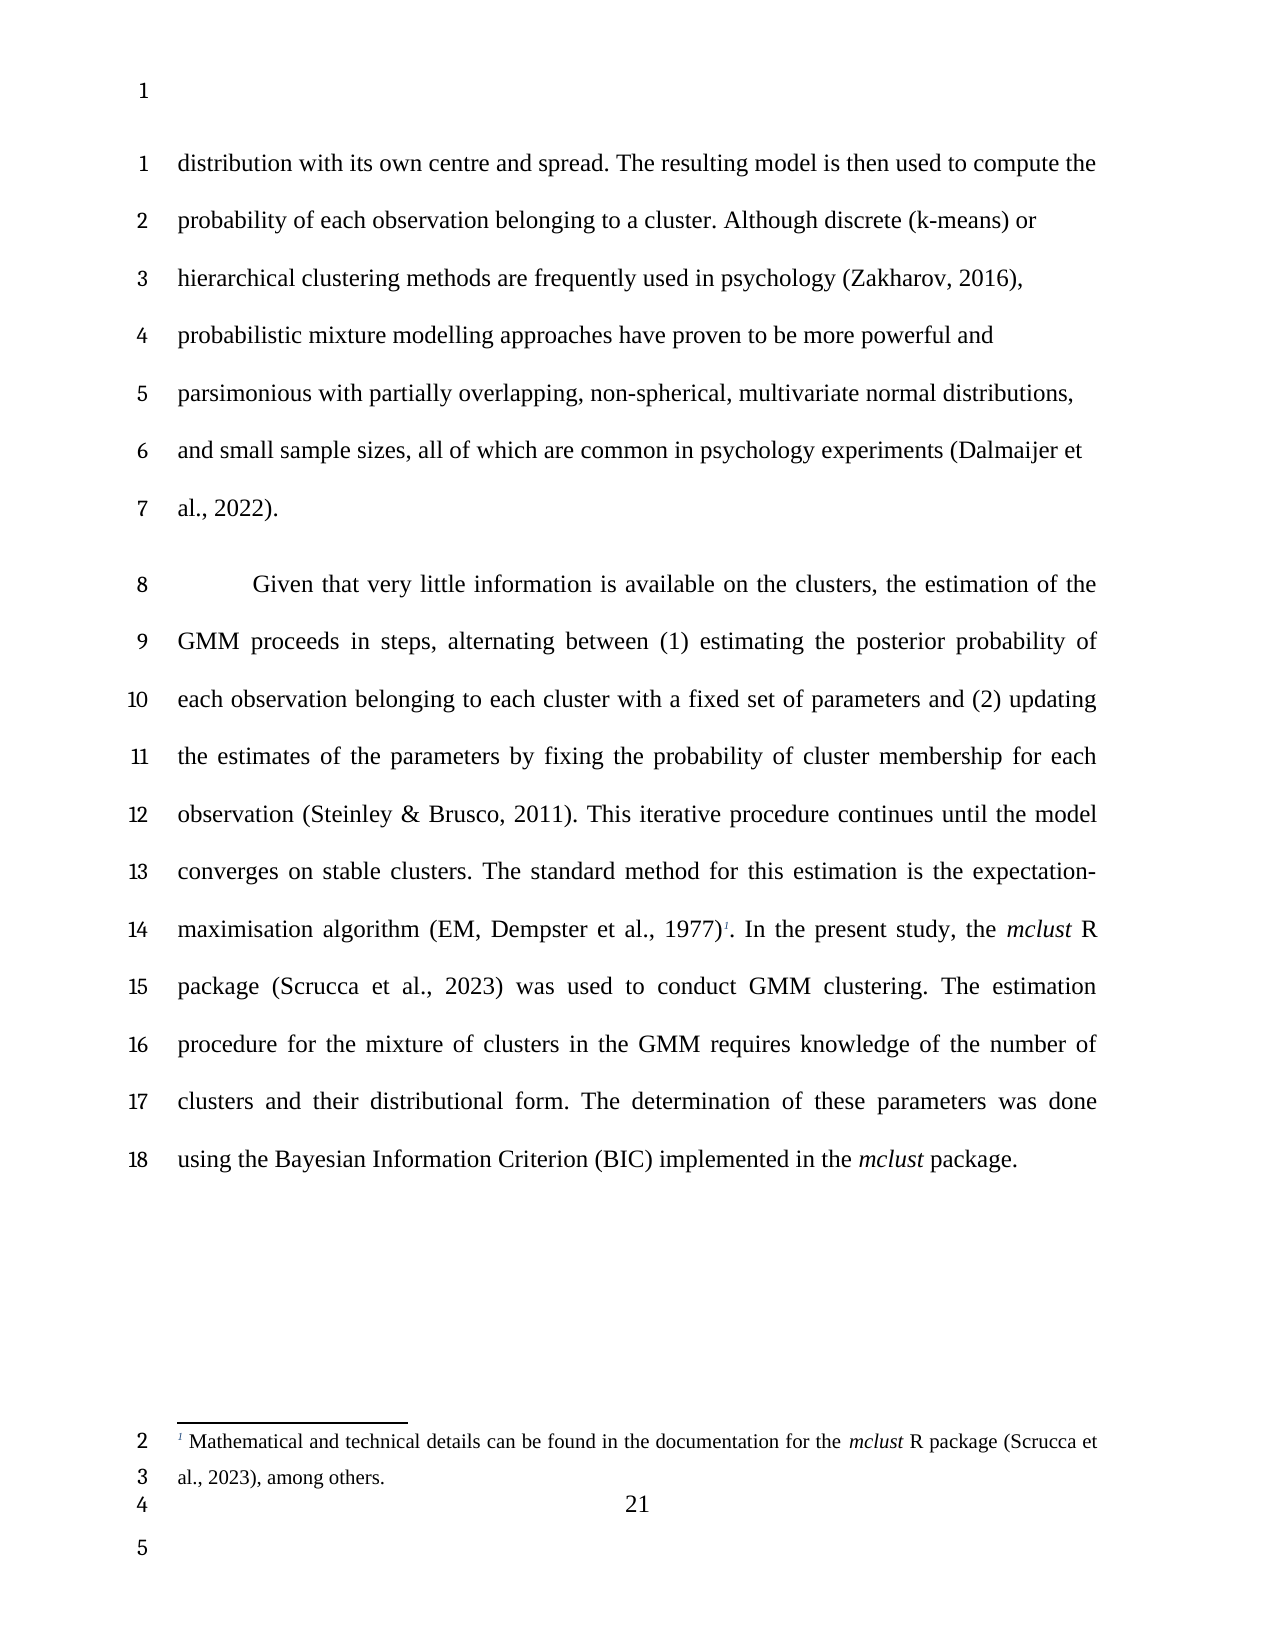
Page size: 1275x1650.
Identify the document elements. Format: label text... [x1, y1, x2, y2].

text Given that very little information is available on the clusters, the estimation of the GMM proceeds in steps, alternating between (1) estimating the posterior probability of each observation belonging to each cluster with a fixed set of parameters and (2) updating the estimates of the parameters by fixing the probability of cluster membership for each observation (Steinley & Brusco, 2011). This iterative procedure continues until the model converges on stable clusters. The standard method for this estimation is the expectation-maximisation algorithm (EM, Dempster et al., 1977). In the present study, the mclust R package (Scrucca et al., 2023) was used to conduct GMM clustering. The estimation procedure for the mixture of clusters in the GMM requires knowledge of the number of clusters and their distributional form. The determination of these parameters was done using the Bayesian Information Criterion (BIC) implemented in the mclust package. [177, 569, 1098, 1173]
